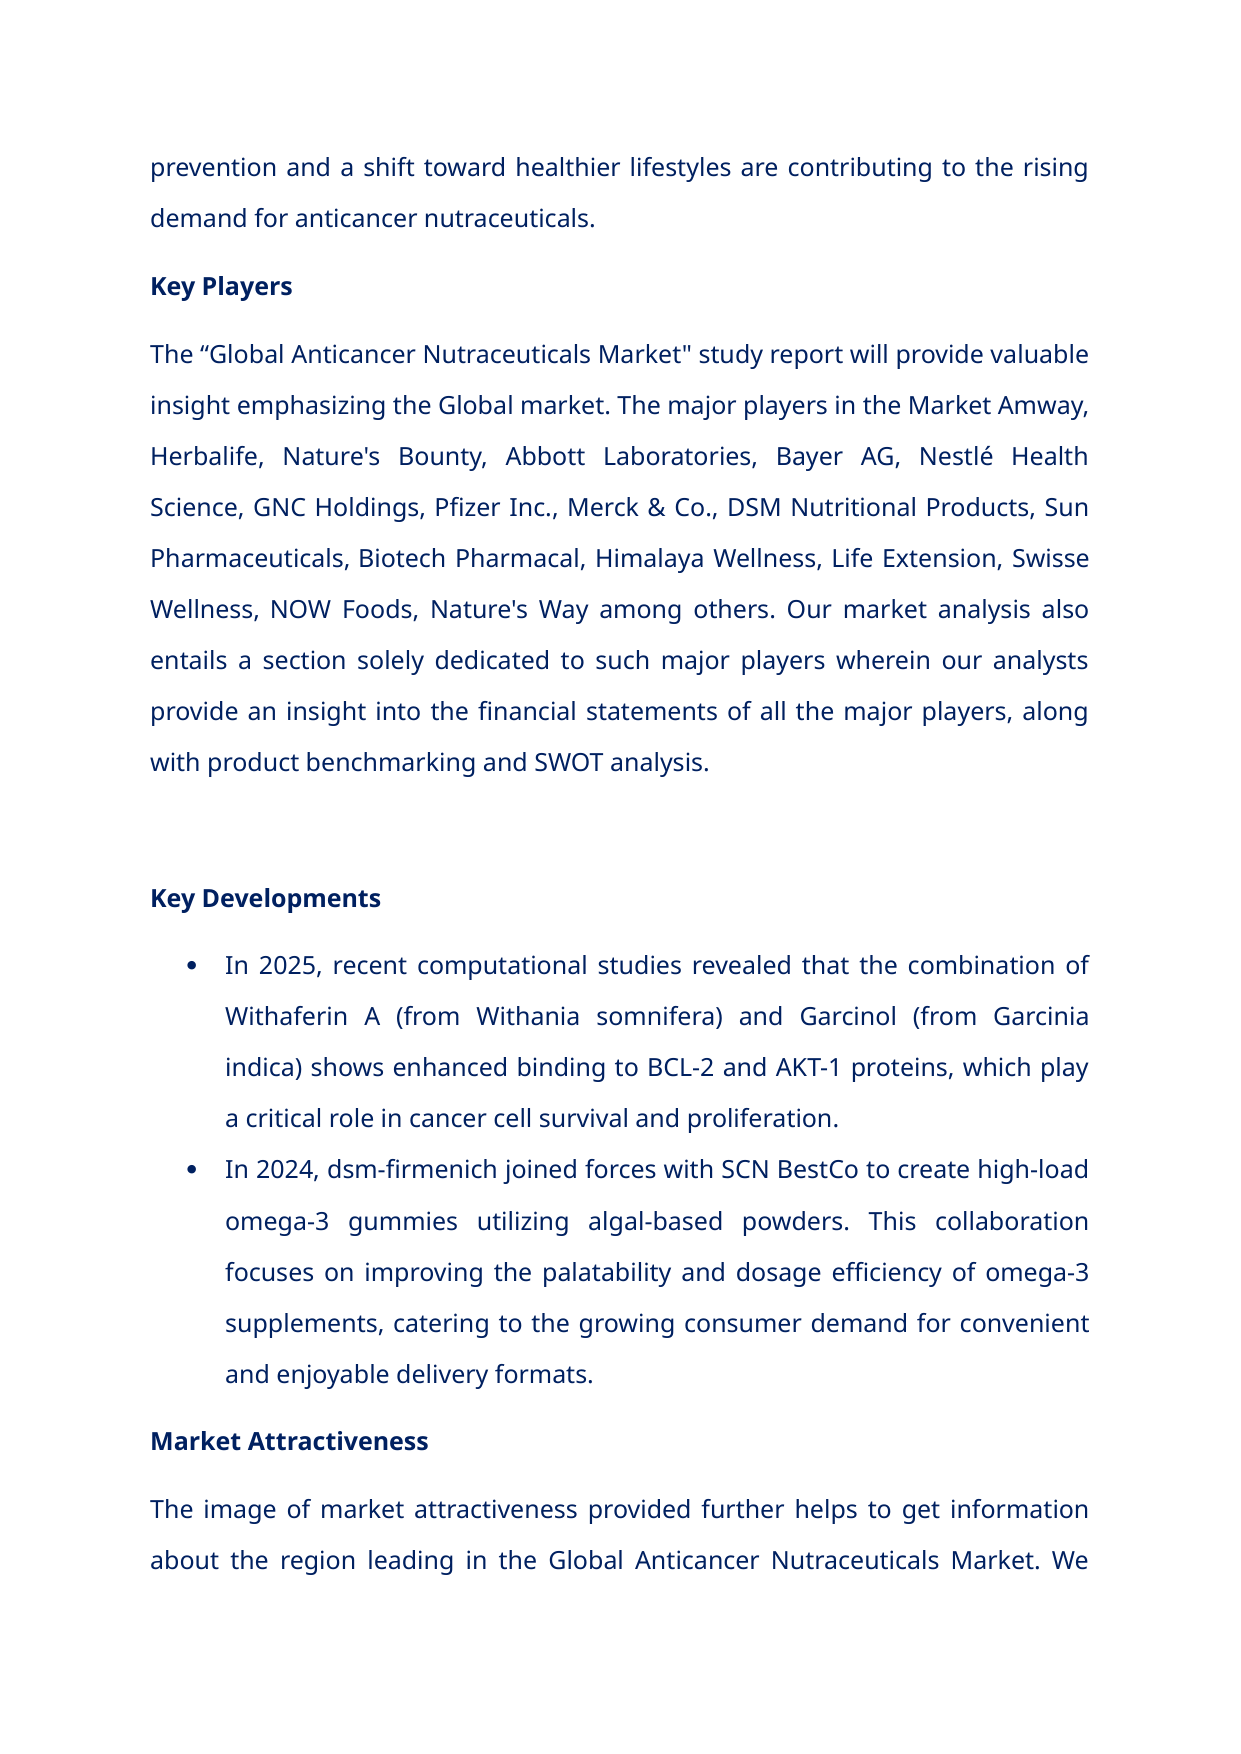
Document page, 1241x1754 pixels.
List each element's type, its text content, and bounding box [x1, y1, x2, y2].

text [150, 1492, 1090, 1577]
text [150, 150, 1090, 235]
text Key Developments [150, 880, 1090, 914]
list In 2024, dsm-firmenich joined forces with SCN BestCo to create high-load omega-3 gummies utilizing algal-based powders. This collaboration focuses on improving the palatability and dosage efficiency of omega-3 supplements, catering to the growing consumer demand for convenient and enjoyable delivery formats. [187, 1152, 1090, 1390]
list In 2025, recent computational studies revealed that the combination of Withaferin A (from Withania somnifera) and Garcinol (from Garcinia indica) shows enhanced binding to BCL-2 and AKT-1 proteins, which play a critical role in cancer cell survival and proliferation. [187, 948, 1090, 1135]
text The “Global Anticancer Nutraceuticals Market" study report will provide valuable insight emphasizing the Global market. The major players in the Market Amway, Herbalife, Nature's Bounty, Abbott Laboratories, Bayer AG, Nestlé Health Science, GNC Holdings, Pfizer Inc., Merck & Co., DSM Nutritional Products, Sun Pharmaceuticals, Biotech Pharmacal, Himalaya Wellness, Life Extension, Swisse Wellness, NOW Foods, Nature's Way among others. Our market analysis also entails a section solely dedicated to such major players wherein our analysts provide an insight into the financial statements of all the major players, along with product benchmarking and SWOT analysis. [150, 336, 1090, 779]
text Market Attractiveness [150, 1424, 1090, 1458]
text Key Players [150, 269, 1090, 303]
